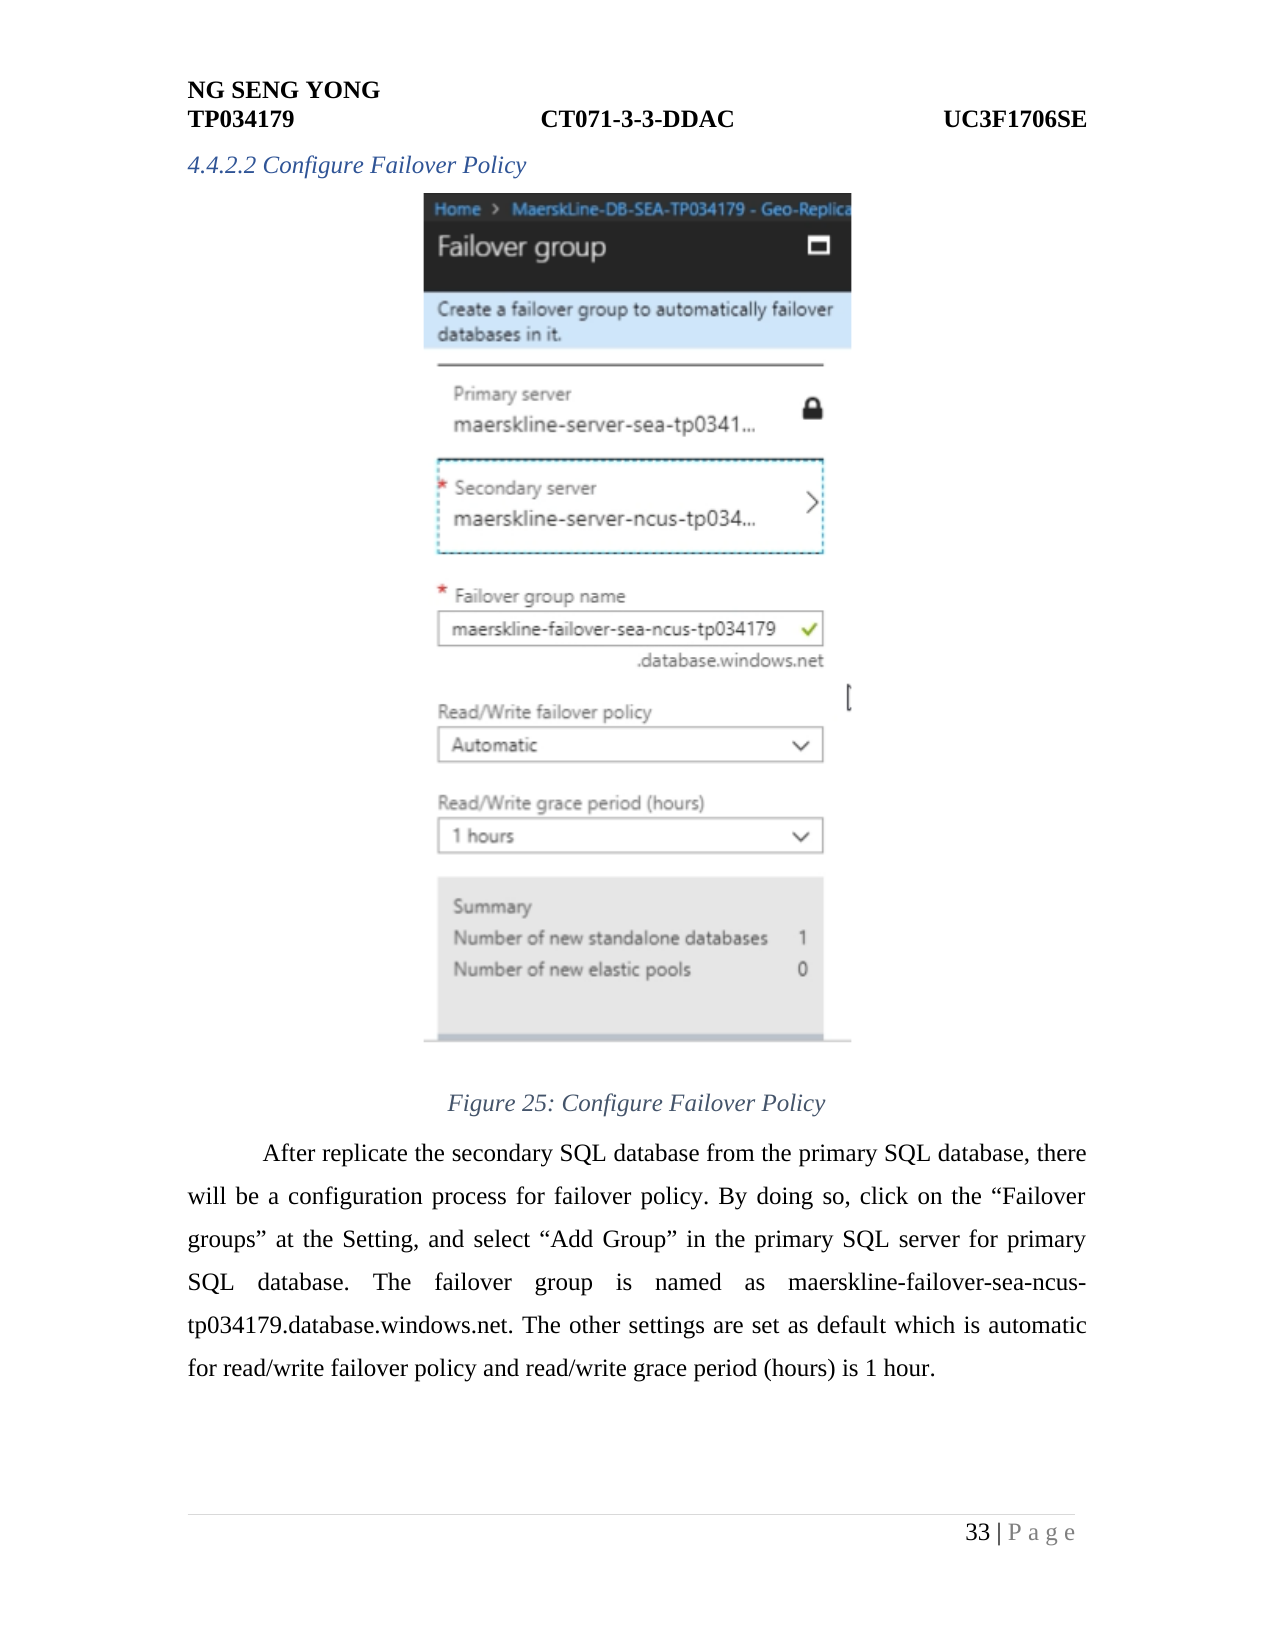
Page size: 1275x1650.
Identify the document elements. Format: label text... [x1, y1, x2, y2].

subtitle 4.4.2.2 Configure Failover Policy [187, 150, 1087, 179]
text After replicate the secondary SQL database from the primary SQL database, there will be a configuration process for failover policy. By doing so, click on the “Failover groups” at the Setting, and select “Add Group” in the primary SQL server for primary SQL database. The failover group is named as maerskline-failover-sea-ncus-tp034179.database.windows.net. The other settings are set as default which is automatic for read/write failover policy and read/write grace period (hours) is 1 hour. [187, 1138, 1087, 1382]
text Figure 25: Configure Failover Policy [187, 1088, 1087, 1117]
picture [423, 193, 852, 1058]
